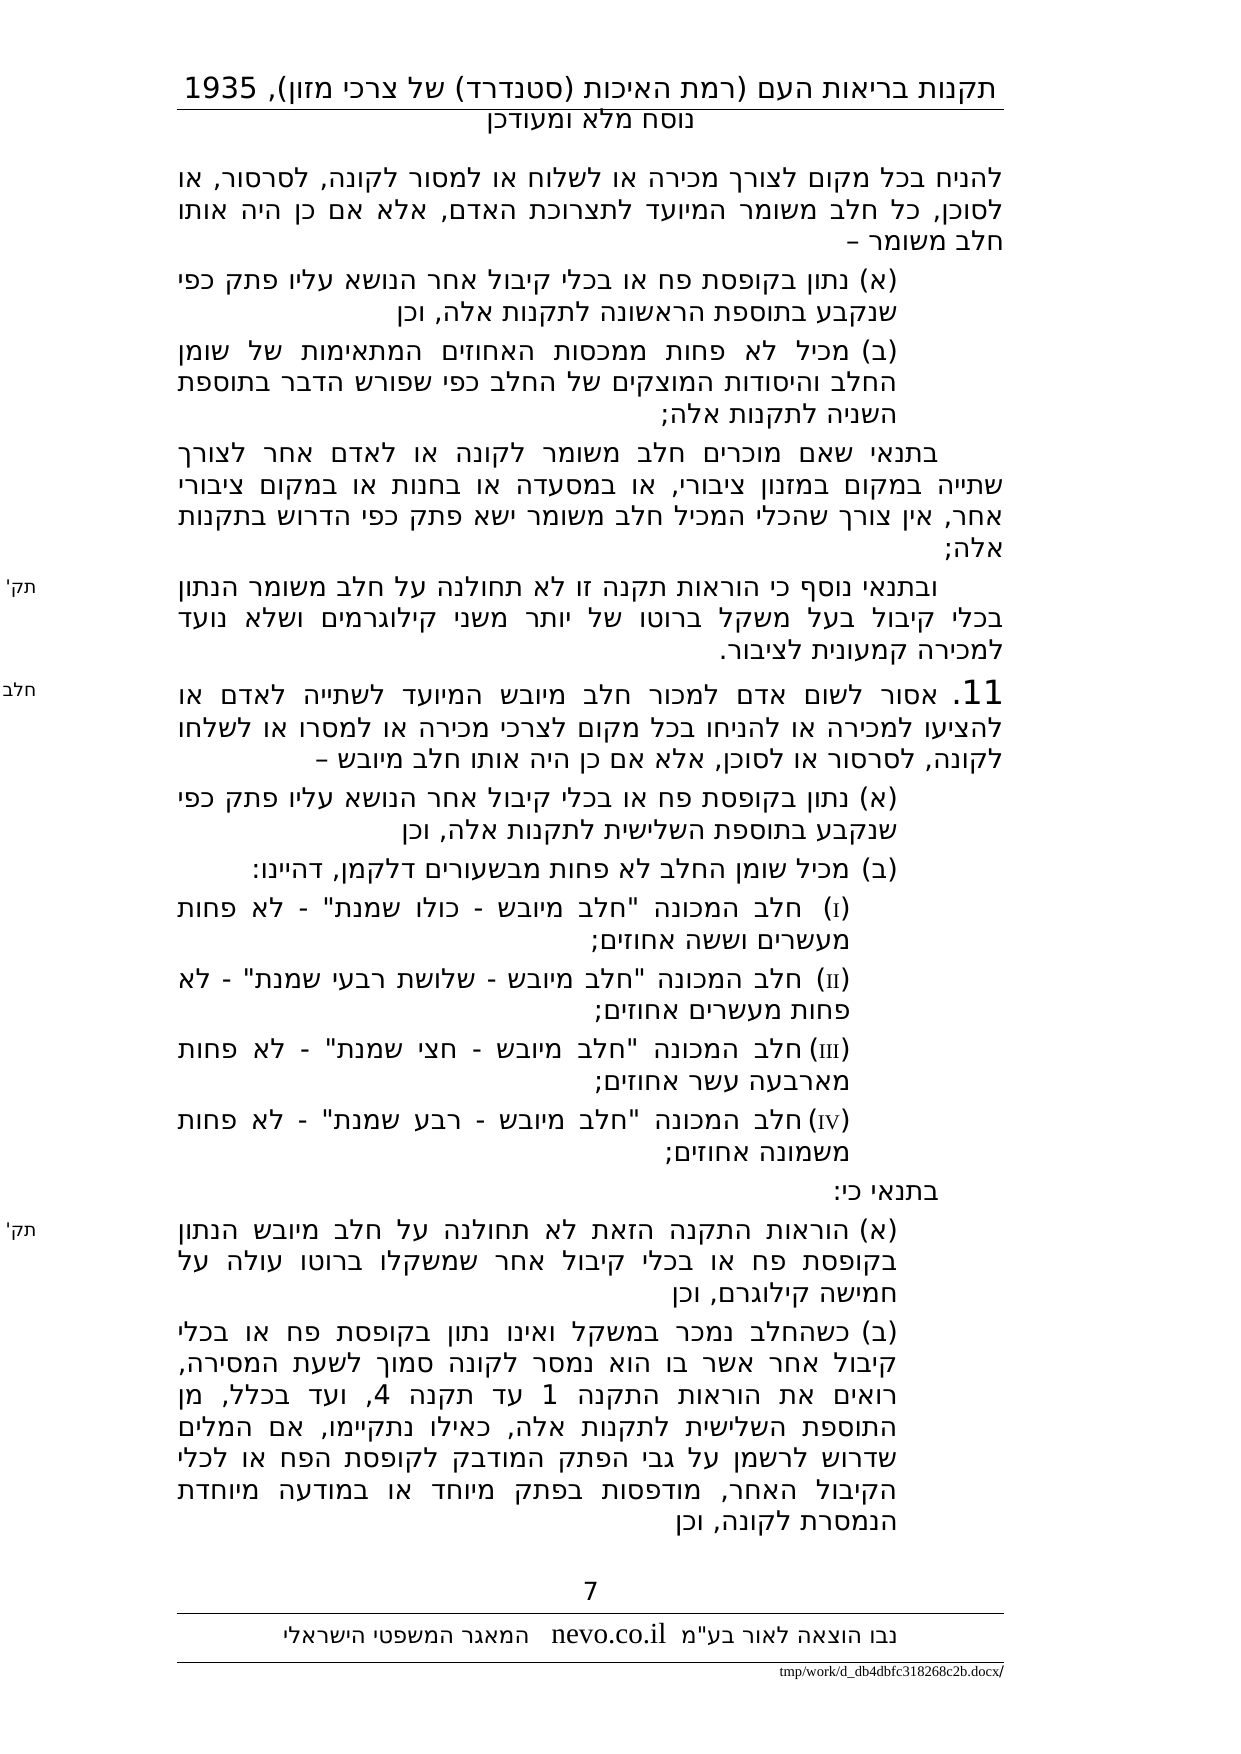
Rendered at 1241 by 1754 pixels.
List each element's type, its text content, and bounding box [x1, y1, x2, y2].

text בתנאי כי: [177, 1175, 939, 1207]
text (III) חלב המכונה "חלב מיובש - חצי שמנת" - לא פחות מארבעה עשר אחוזים; [177, 1034, 851, 1097]
text (ב) מכיל שומן החלב לא פחות מבשעורים דלקמן, דהיינו: [177, 853, 898, 885]
text (I) חלב המכונה "חלב מיובש - כולו שמנת" - לא פחות מעשרים וששה אחוזים; [177, 892, 851, 956]
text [177, 162, 1004, 257]
text ובתנאי נוסף כי הוראות תקנה זו לא תחולנה על חלב משומר הנתון בכלי קיבול בעל משקל ברוטו של יותר משני קילוגרמים ושלא נועד למכירה קמעונית לציבור. [177, 571, 1004, 666]
text (ב) כשהחלב נמכר במשקל ואינו נתון בקופסת פח או בכלי קיבול אחר אשר בו הוא נמסר לקונה סמוך לשעת המסירה, רואים את הוראות התקנה 1 עד תקנה 4, ועד בכלל, מן התוספת השלישית לתקנות אלה, כאילו נתקיימו, אם המלים שדרוש לרשמן על גבי הפתק המודבק לקופסת הפח או לכלי הקיבול האחר, מודפסות בפתק מיוחד או במודעה מיוחדת הנמסרת לקונה, וכן [177, 1316, 898, 1537]
text (א) הוראות התקנה הזאת לא תחולנה על חלב מיובש הנתון בקופסת פח או בכלי קיבול אחר שמשקלו ברוטו עולה על חמישה קילוגרם, וכן [177, 1214, 898, 1309]
text (א) נתון בקופסת פח או בכלי קיבול אחר הנושא עליו פתק כפי שנקבע בתוספת השלישית לתקנות אלה, וכן [177, 783, 898, 846]
text (א) נתון בקופסת פח או בכלי קיבול אחר הנושא עליו פתק כפי שנקבע בתוספת הראשונה לתקנות אלה, וכן [177, 264, 898, 328]
text (ב) מכיל לא פחות ממכסות האחוזים המתאימות של שומן החלב והיסודות המוצקים של החלב כפי שפורש הדבר בתוספת השניה לתקנות אלה; [177, 335, 898, 430]
text (II) חלב המכונה "חלב מיובש - שלושת רבעי שמנת" - לא פחות מעשרים אחוזים; [177, 963, 851, 1026]
text (IV) חלב המכונה "חלב מיובש - רבע שמנת" - לא פחות משמונה אחוזים; [177, 1104, 851, 1167]
text 11. אסור לשום אדם למכור חלב מיובש המיועד לשתייה לאדם או להציעו למכירה או להניחו בכל מקום לצרכי מכירה או למסרו או לשלחו לקונה, לסרסור או לסוכן, אלא אם כן היה אותו חלב מיובש – [177, 673, 1004, 775]
text בתנאי שאם מוכרים חלב משומר לקונה או לאדם אחר לצורך שתייה במקום במזנון ציבורי, או במסעדה או בחנות או במקום ציבורי אחר, אין צורך שהכלי המכיל חלב משומר ישא פתק כפי הדרוש בתקנות אלה; [177, 437, 1004, 564]
